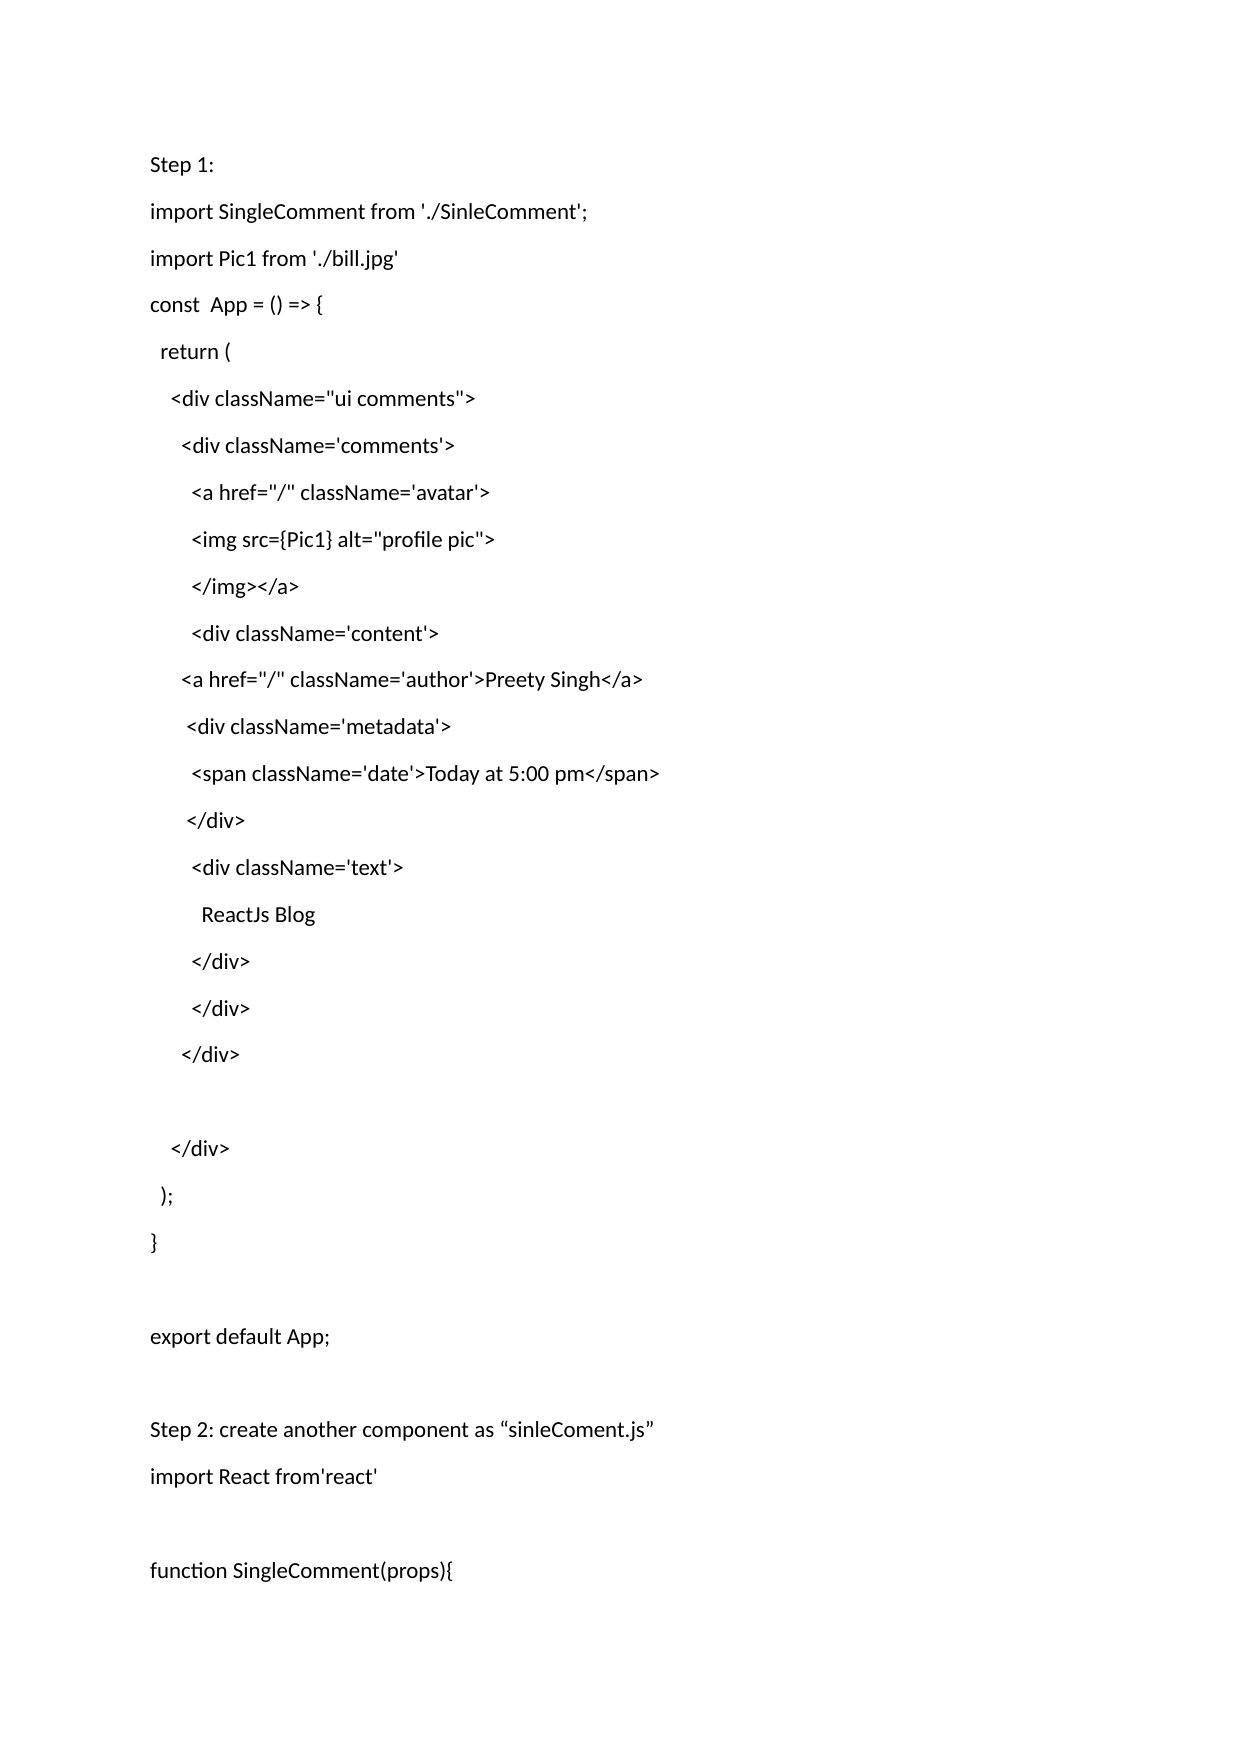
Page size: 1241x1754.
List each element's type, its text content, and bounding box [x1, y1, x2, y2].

text <div className='text'> [150, 853, 1090, 881]
text <div className='content'> [150, 619, 1090, 647]
text <div className='comments'> [150, 431, 1090, 459]
text return ( [150, 337, 1090, 366]
text </div> [150, 1134, 1090, 1162]
text <span className='date'>Today at 5:00 pm</span> [150, 759, 1090, 787]
text import Pic1 from './bill.jpg' [150, 244, 1090, 272]
text <img src={Pic1} alt="profile pic"> [150, 525, 1090, 553]
text Step 2: create another component as “sinleComent.js” [150, 1416, 1090, 1444]
text <a href="/" className='author'>Preety Singh</a> [150, 666, 1090, 694]
text </div> [150, 806, 1090, 834]
text ); [150, 1181, 1090, 1209]
text </div> [150, 947, 1090, 975]
text <a href="/" className='avatar'> [150, 478, 1090, 506]
text </img></a> [150, 572, 1090, 600]
text ReactJs Blog [150, 900, 1090, 928]
text import React from'react' [150, 1462, 1090, 1491]
text <div className='metadata'> [150, 712, 1090, 741]
text </div> [150, 1041, 1090, 1069]
text export default App; [150, 1322, 1090, 1350]
text Step 1: [150, 150, 1090, 178]
text </div> [150, 994, 1090, 1022]
text const App = () => { [150, 291, 1090, 319]
text function SingleComment(props){ [150, 1556, 1090, 1584]
text } [150, 1228, 1090, 1256]
text import SingleComment from './SinleComment'; [150, 197, 1090, 225]
text <div className="ui comments"> [150, 384, 1090, 412]
